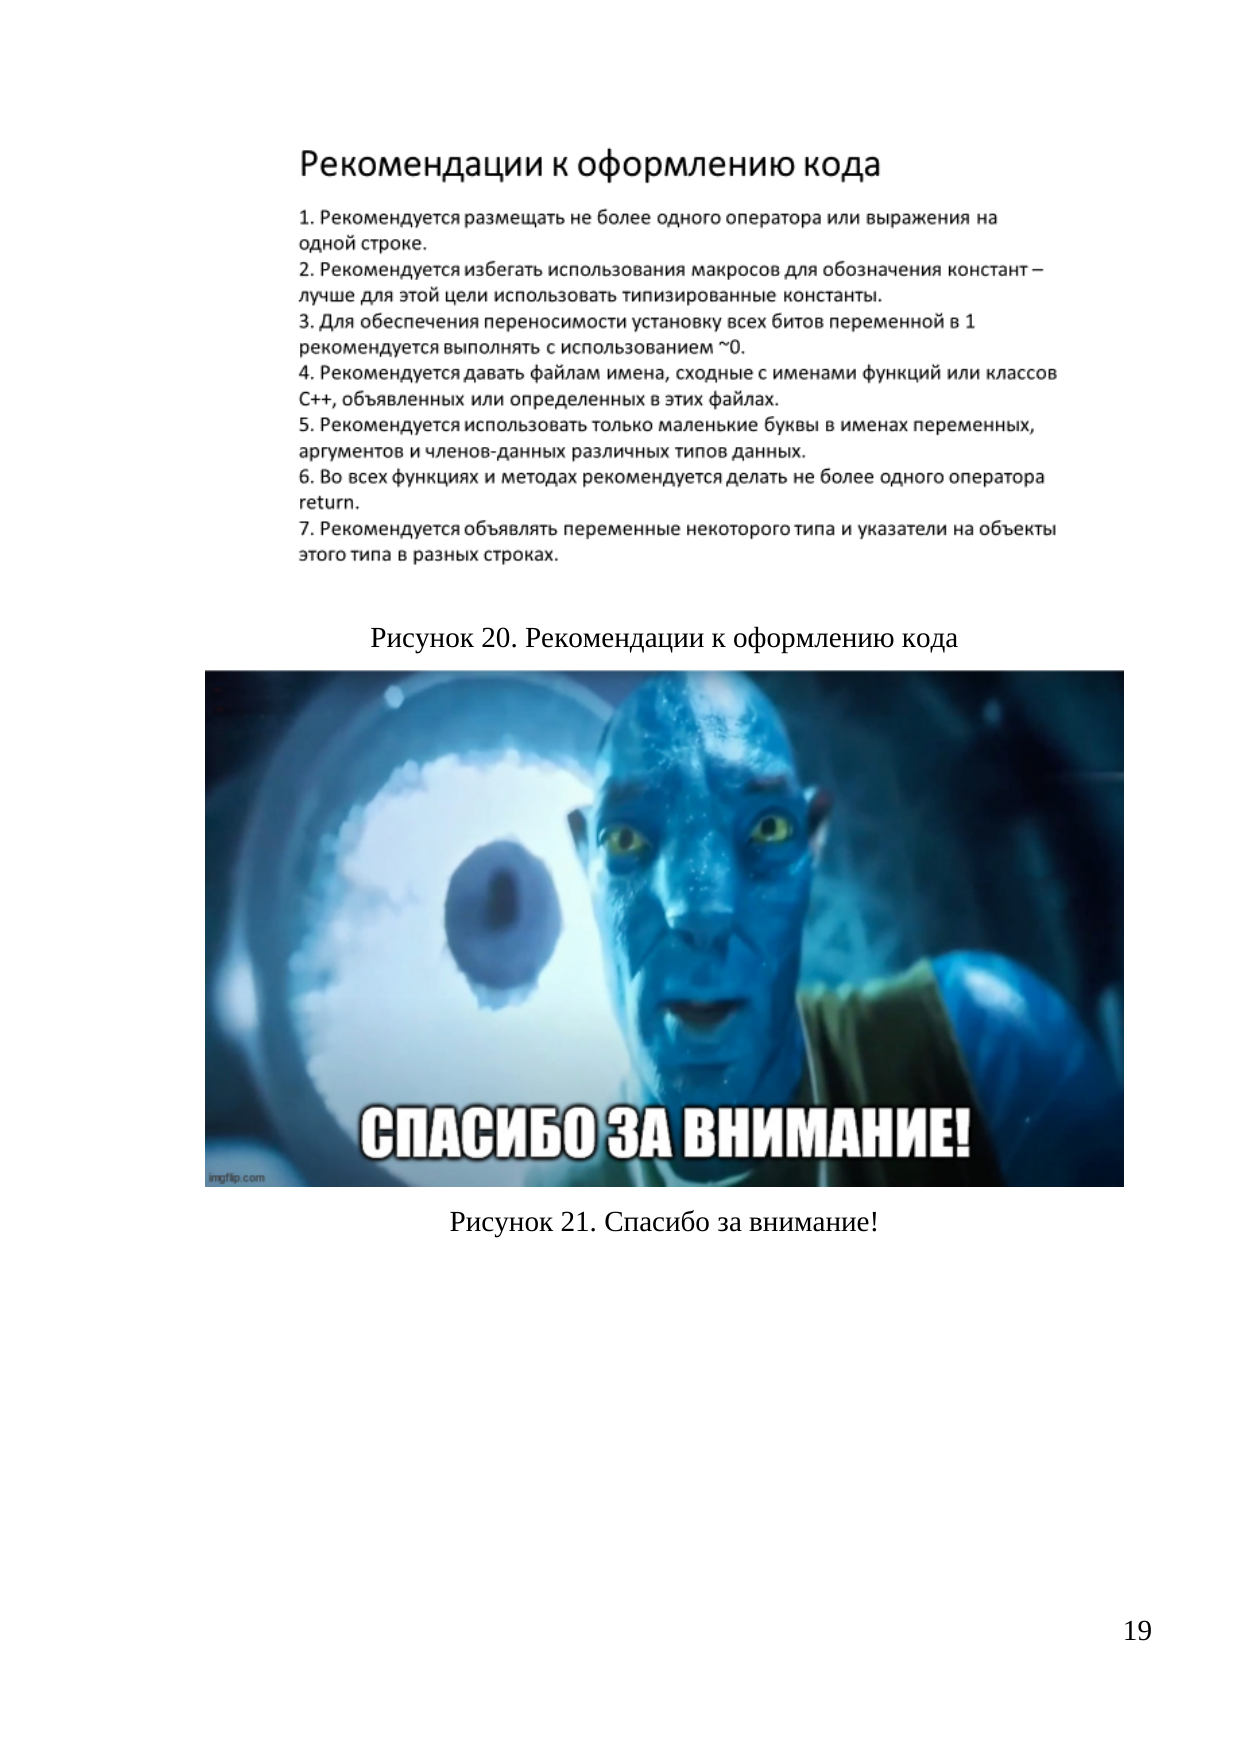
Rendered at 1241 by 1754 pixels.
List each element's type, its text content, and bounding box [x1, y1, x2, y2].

text Рисунок 20. Рекомендации к оформлению кода [177, 620, 1152, 653]
picture [233, 118, 1096, 604]
picture [205, 670, 1124, 1187]
text Рисунок 21. Спасибо за внимание! [177, 1204, 1152, 1237]
